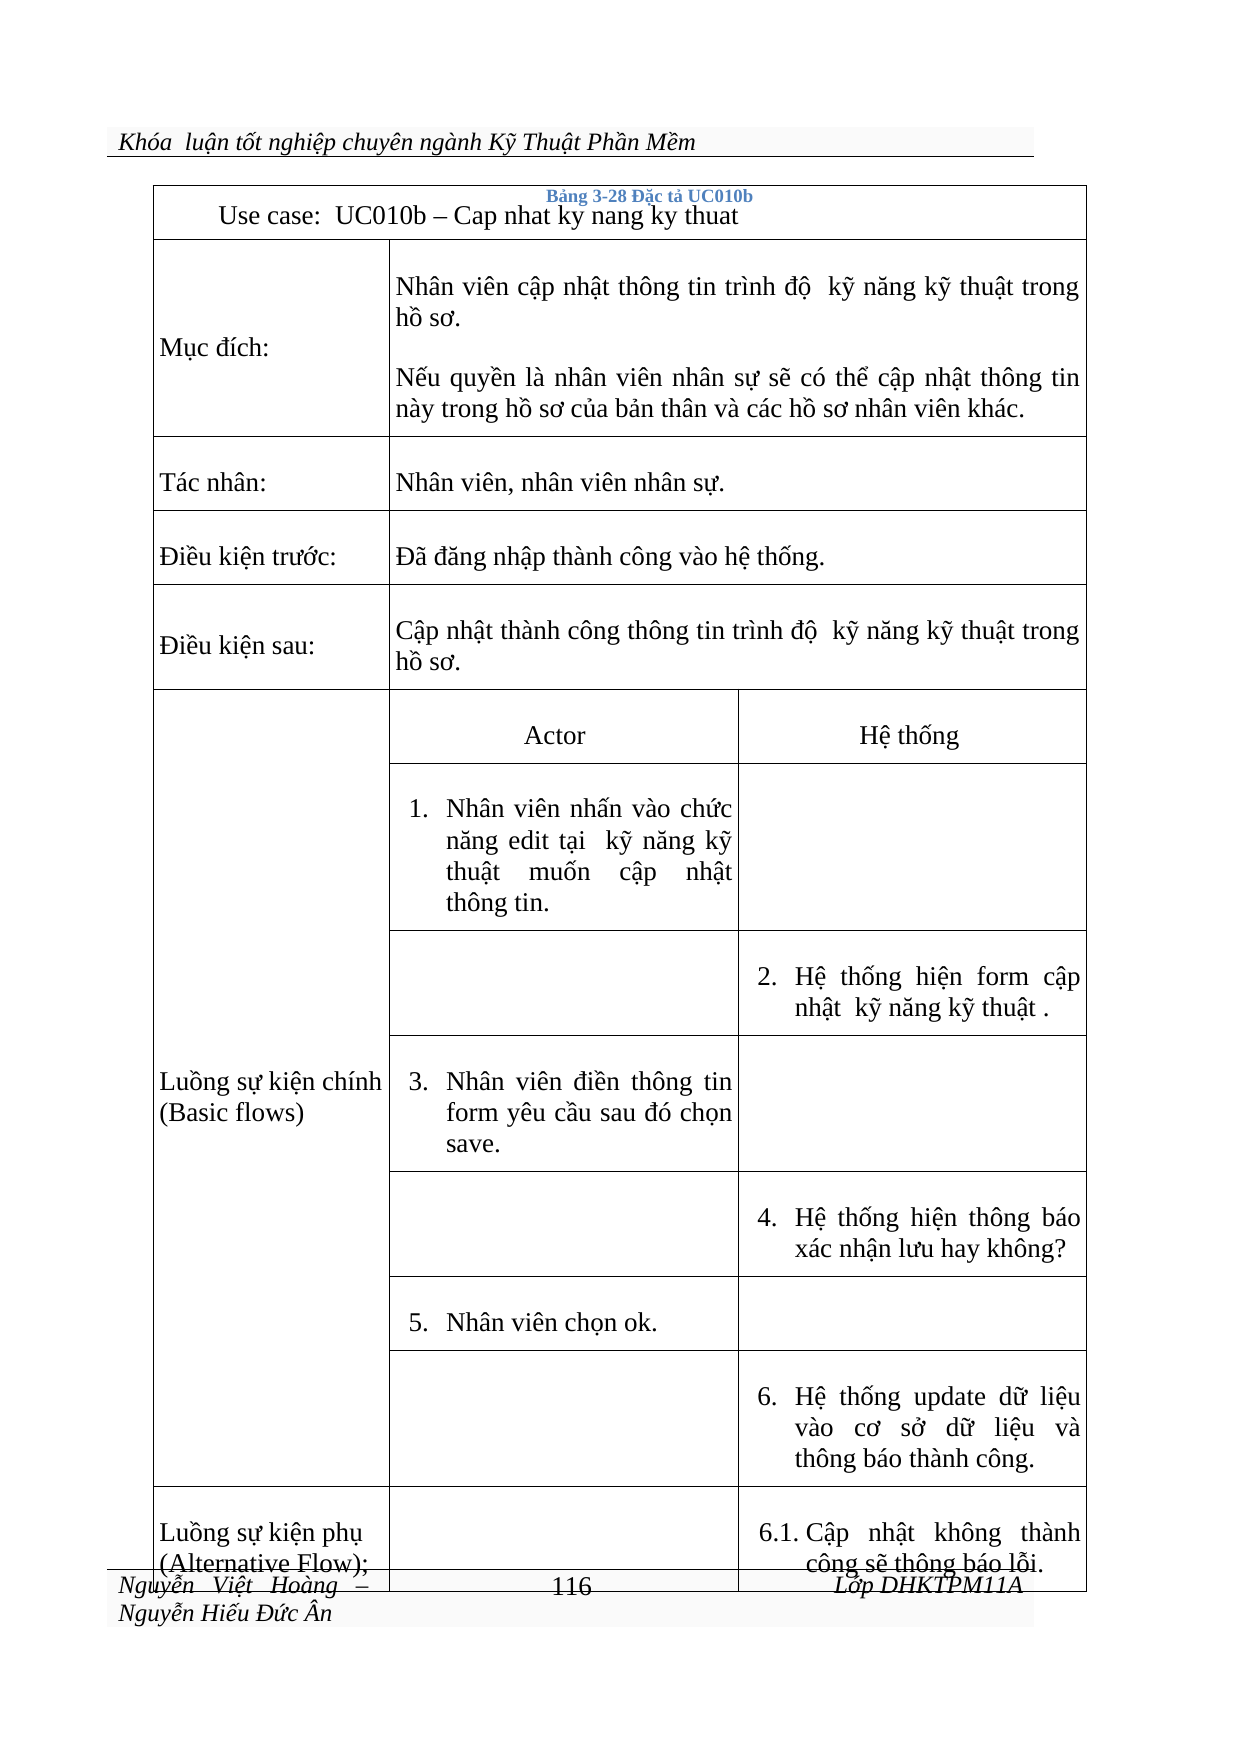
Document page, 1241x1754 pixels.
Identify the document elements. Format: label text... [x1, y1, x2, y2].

table_cell Điều kiện trước: [154, 511, 389, 583]
table_cell [390, 1351, 738, 1486]
table_cell [390, 931, 738, 1035]
table_cell Tác nhân: [154, 437, 389, 510]
table_cell [739, 1277, 1086, 1350]
table_cell Luồng sự kiện phụ (Alternative Flow); [154, 1487, 389, 1591]
table_cell Điều kiện sau: [154, 585, 389, 688]
table_header Use case: UC010b – Cap nhat ky nang ky thuat [154, 186, 1086, 239]
table_cell [739, 1036, 1086, 1171]
table_cell Mục đích: [154, 240, 389, 436]
table_cell Hệ thống hiện form cập nhật kỹ năng kỹ thuật . [739, 931, 1086, 1035]
table_cell Actor [390, 690, 738, 762]
table_cell Luồng sự kiện chính (Basic flows) [154, 690, 389, 1486]
table_cell Nhân viên cập nhật thông tin trình độ kỹ năng kỹ thuật trong hồ sơ. Nếu quyền là nhân viên nhân sự sẽ có thể cập nhật thông tin này trong hồ sơ của bản thân và các hồ sơ nhân viên khác. [390, 240, 1086, 436]
table_cell [390, 1172, 738, 1276]
table_cell Nhân viên chọn ok. [390, 1277, 738, 1350]
table_cell Đã đăng nhập thành công vào hệ thống. [390, 511, 1086, 583]
table_cell Nhân viên điền thông tin form yêu cầu sau đó chọn save. [390, 1036, 738, 1171]
table_cell Nhân viên, nhân viên nhân sự. [390, 437, 1086, 510]
table_cell Hệ thống update dữ liệu vào cơ sở dữ liệu và thông báo thành công. [739, 1351, 1086, 1486]
table_cell Hệ thống hiện thông báo xác nhận lưu hay không? [739, 1172, 1086, 1276]
table_cell [739, 764, 1086, 930]
table_cell [390, 1487, 738, 1591]
table_cell Cập nhật thành công thông tin trình độ kỹ năng kỹ thuật trong hồ sơ. [390, 585, 1086, 688]
table_cell Cập nhật không thành công sẽ thông báo lỗi. [739, 1487, 1086, 1591]
table_cell Nhân viên nhấn vào chức năng edit tại kỹ năng kỹ thuật muốn cập nhật thông tin. [390, 764, 738, 930]
table_cell Hệ thống [739, 690, 1086, 762]
